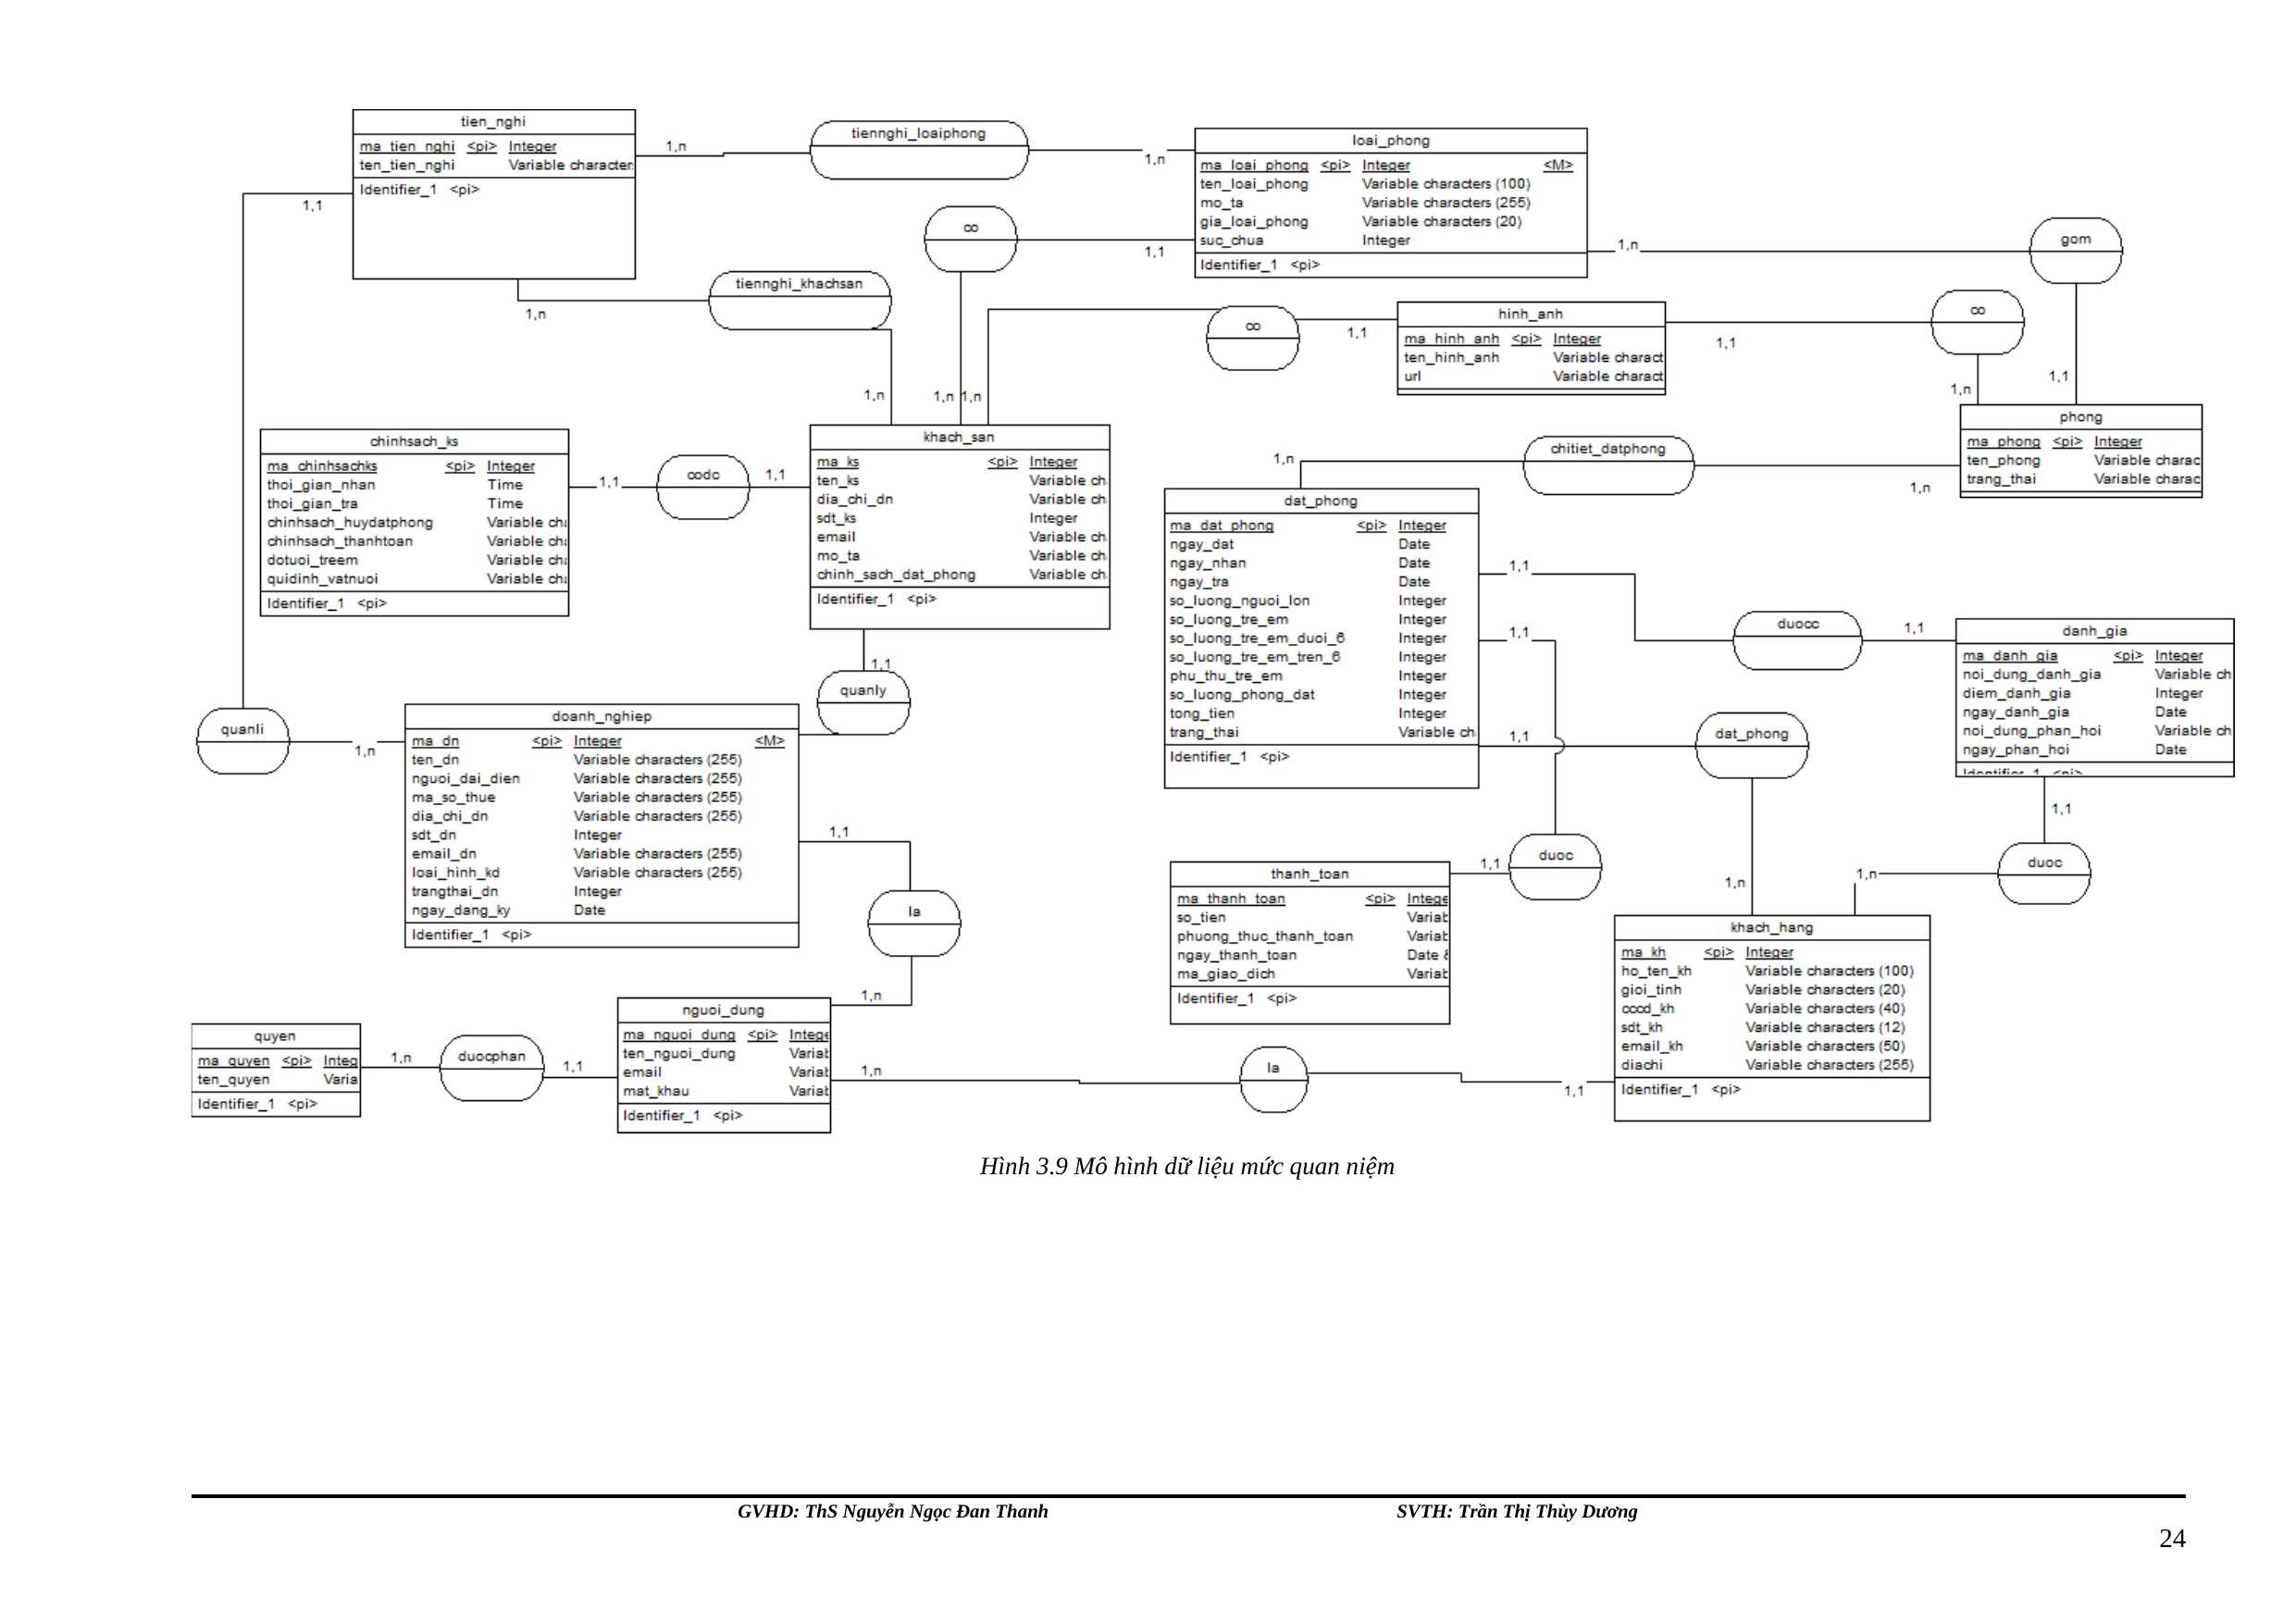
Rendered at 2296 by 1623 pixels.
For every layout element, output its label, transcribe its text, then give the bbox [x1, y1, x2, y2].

picture [191, 109, 2235, 1134]
